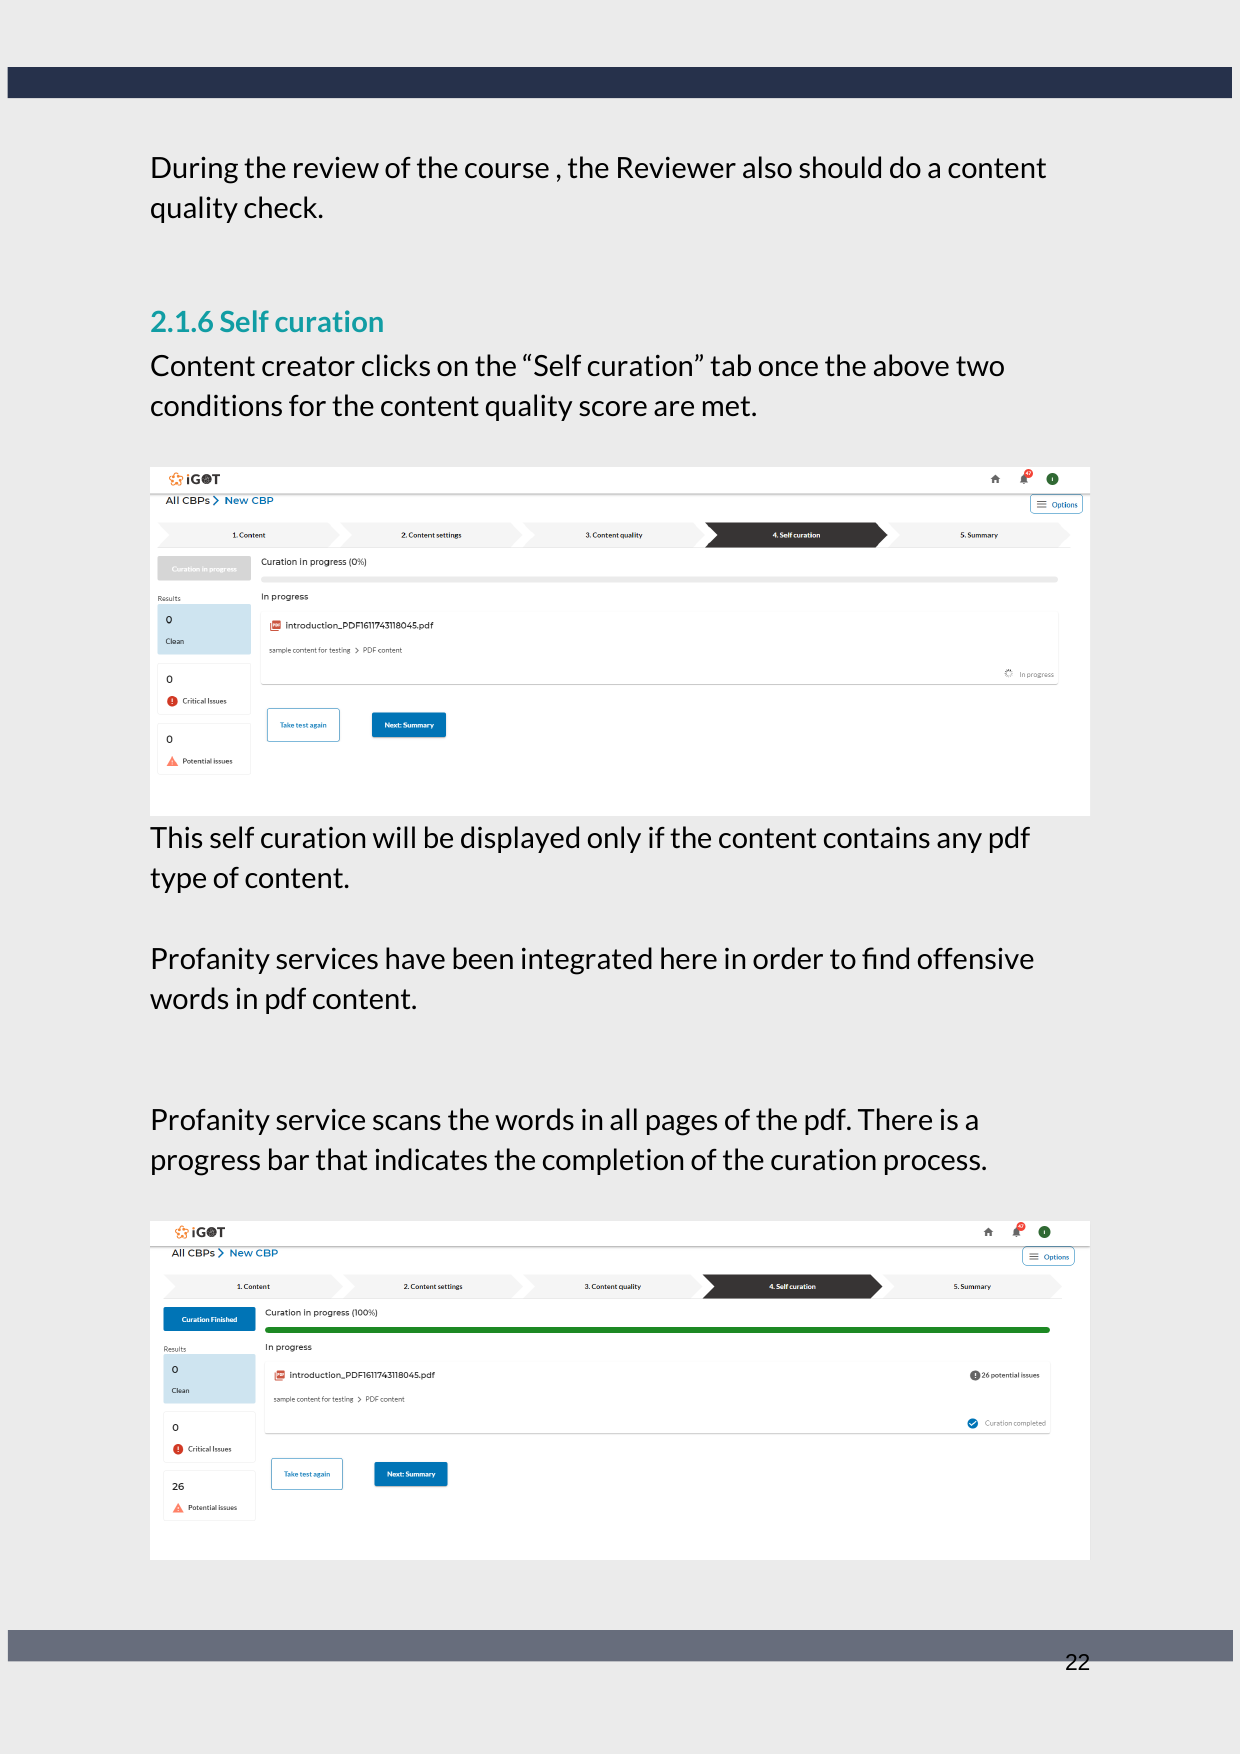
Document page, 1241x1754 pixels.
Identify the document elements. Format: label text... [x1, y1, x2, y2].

picture [150, 467, 1091, 816]
picture [150, 1221, 1091, 1560]
text Profanity service scans the words in all pages of the pdf. There is a progress bar that indicates the completion of the curation process. [150, 1101, 1090, 1176]
subtitle 2.1.6 Self curation [150, 304, 1090, 339]
text Profanity services have been integrated here in order to find offensive words in pdf content. [150, 940, 1090, 1016]
text This self curation will be displayed only if the content contains any pdf type of content. [150, 820, 1090, 895]
text During the review of the course , the Reviewer also should do a content quality check. [150, 150, 1090, 225]
text Content creator clicks on the “Self curation” tab once the above two conditions for the content quality score are met. [150, 347, 1090, 422]
